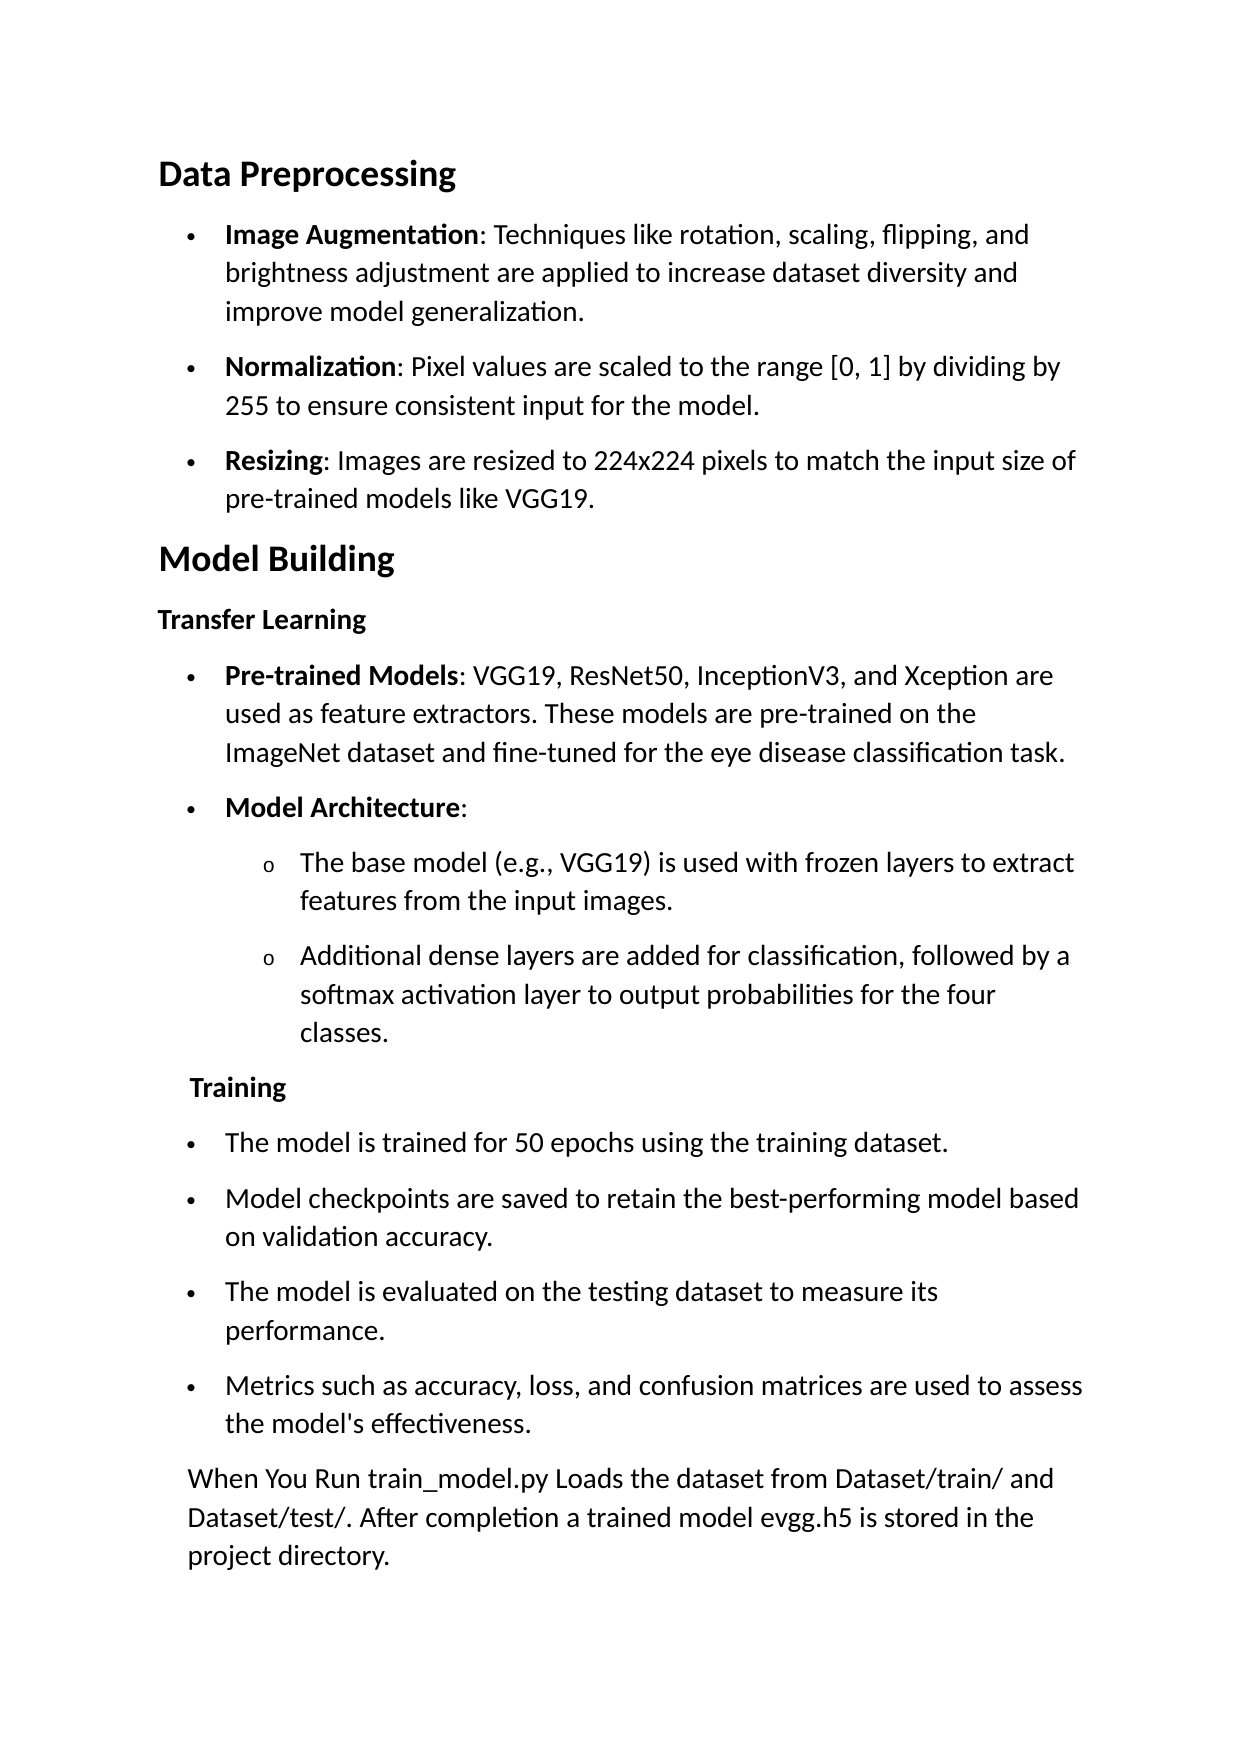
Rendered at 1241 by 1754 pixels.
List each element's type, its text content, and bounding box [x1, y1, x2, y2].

text When You Run train_model.py Loads the dataset from Dataset/train/ and Dataset/test/. After completion a trained model evgg.h5 is stored in the project directory. [187, 1460, 1090, 1573]
list Model Architecture: [187, 789, 1090, 824]
text Model Building [150, 535, 1090, 581]
list Resizing: Images are resized to 224x224 pixels to match the input size of pre-trained models like VGG19. [187, 442, 1090, 516]
list The base model (e.g., VGG19) is used with frozen layers to extract features from the input images. [262, 844, 1090, 918]
list Pre-trained Models: VGG19, ResNet50, InceptionV3, and Xception are used as feature extractors. These models are pre-trained on the ImageNet dataset and fine-tuned for the eye disease classification task. [187, 657, 1090, 769]
list Model checkpoints are saved to retain the best-performing model based on validation accuracy. [187, 1180, 1090, 1254]
text Data Preprocessing [150, 150, 1090, 196]
list Normalization: Pixel values are scaled to the range [0, 1] by dividing by 255 to ensure consistent input for the model. [187, 348, 1090, 422]
list The model is trained for 50 epochs using the training dataset. [187, 1124, 1090, 1160]
list Metrics such as accuracy, loss, and confusion matrices are used to assess the model's effectiveness. [187, 1367, 1090, 1441]
text Training [150, 1069, 1090, 1105]
list Additional dense layers are added for classification, followed by a softmax activation layer to output probabilities for the four classes. [262, 937, 1090, 1050]
list The model is evaluated on the testing dataset to measure its performance. [187, 1273, 1090, 1347]
list Image Augmentation: Techniques like rotation, scaling, flipping, and brightness adjustment are applied to increase dataset diversity and improve model generalization. [187, 216, 1090, 329]
text Transfer Learning [150, 601, 1090, 637]
